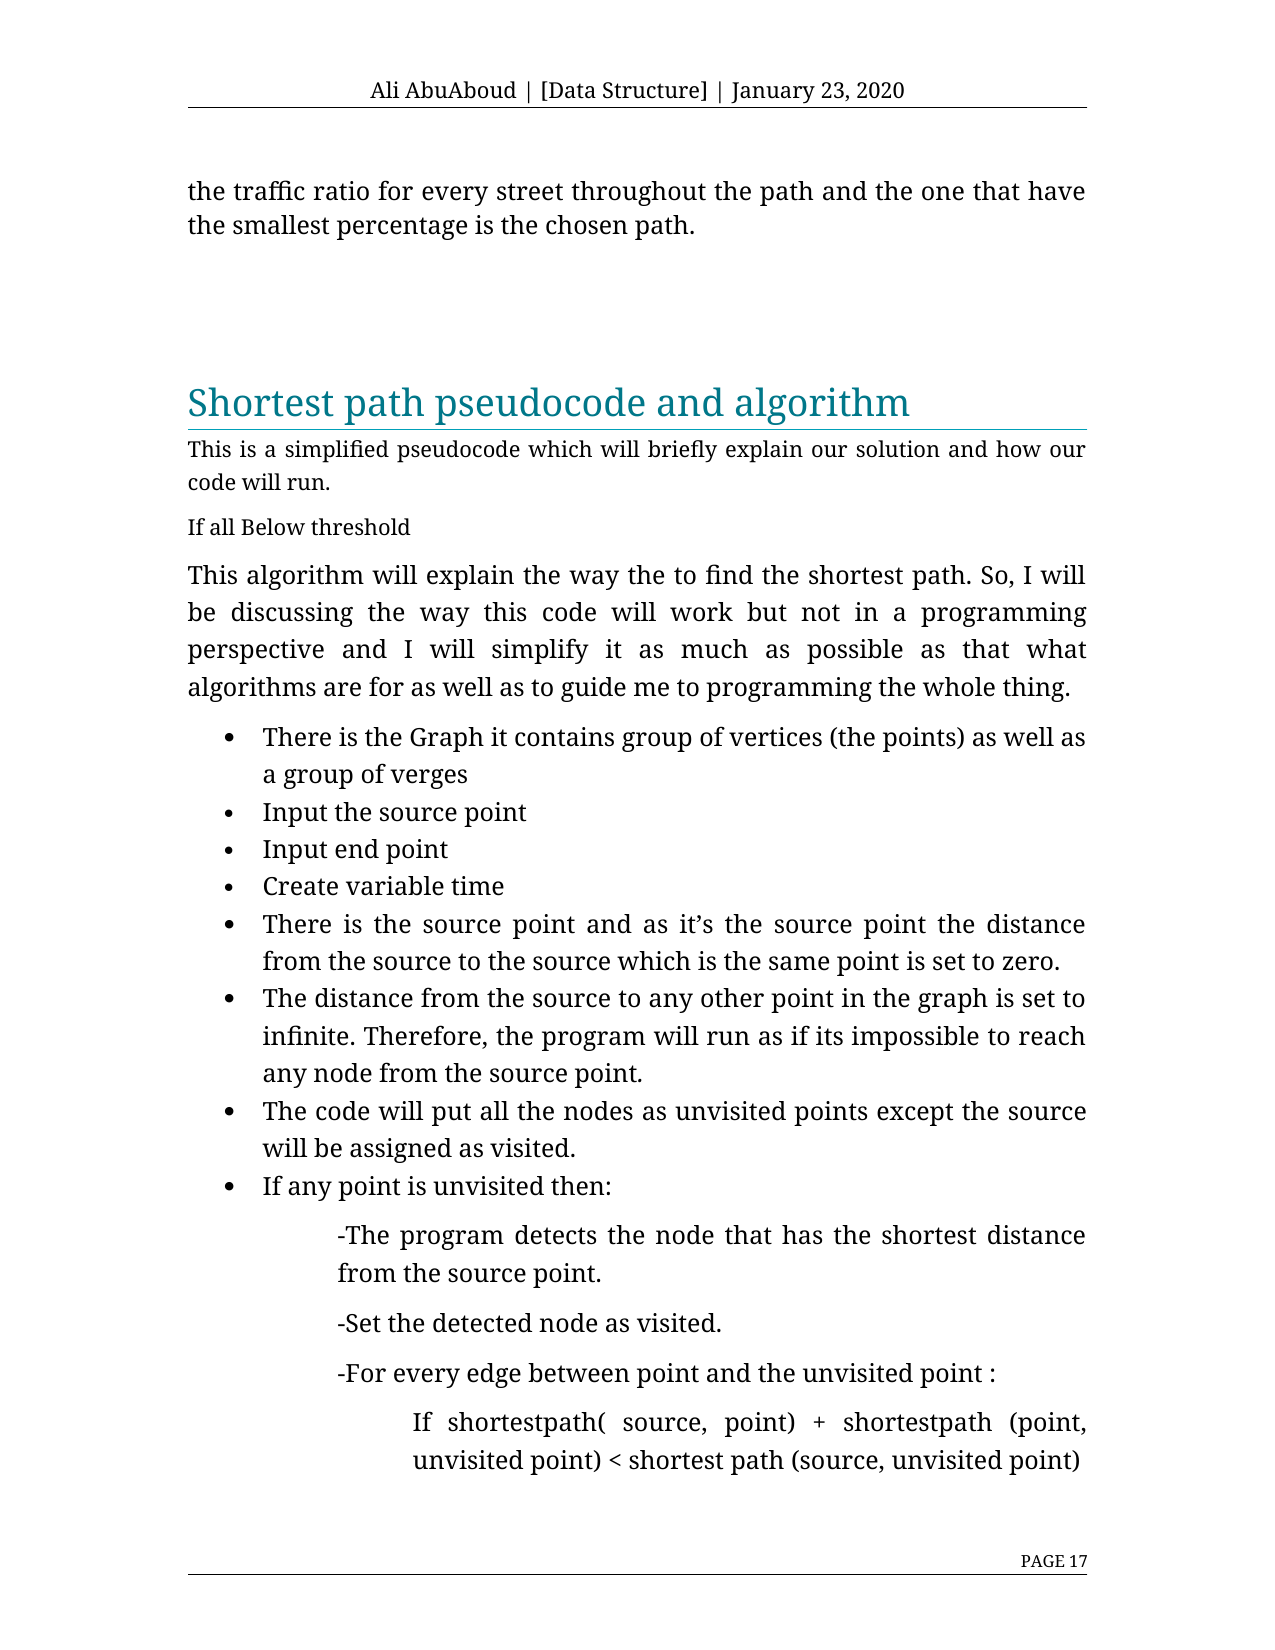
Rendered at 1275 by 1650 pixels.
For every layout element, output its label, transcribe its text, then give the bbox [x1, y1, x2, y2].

text This is a simplified pseudocode which will briefly explain our solution and how our code will run. [187, 434, 1087, 497]
text This algorithm will explain the way the to find the shortest path. So, I will be discussing the way this code will work but not in a programming perspective and I will simplify it as much as possible as that what algorithms are for as well as to guide me to programming the whole thing. [187, 557, 1087, 703]
list There is the Graph it contains group of vertices (the points) as well as a group of verges [225, 719, 1087, 791]
text If shortestpath( source, point) + shortestpath (point, unvisited point) < shortest path (source, unvisited point) [412, 1405, 1087, 1477]
text -For every edge between point and the unvisited point : [262, 1355, 1087, 1389]
list Input end point [225, 832, 1087, 866]
text If all Below threshold [187, 512, 1087, 542]
list If any point is unvisited then: [225, 1168, 1087, 1202]
text -The program detects the node that has the shortest distance from the source point. [337, 1218, 1087, 1289]
subtitle Shortest path pseudocode and algorithm [187, 376, 1087, 430]
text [187, 173, 1087, 241]
list The distance from the source to any other point in the graph is set to infinite. Therefore, the program will run as if its impossible to reach any node from the source point. [225, 981, 1087, 1090]
list Input the source point [225, 794, 1087, 828]
text -Set the detected node as visited. [262, 1305, 1087, 1339]
list There is the source point and as it’s the source point the distance from the source to the source which is the same point is set to zero. [225, 906, 1087, 978]
list The code will put all the nodes as unvisited points except the source will be assigned as visited. [225, 1093, 1087, 1165]
list Create variable time [225, 869, 1087, 903]
